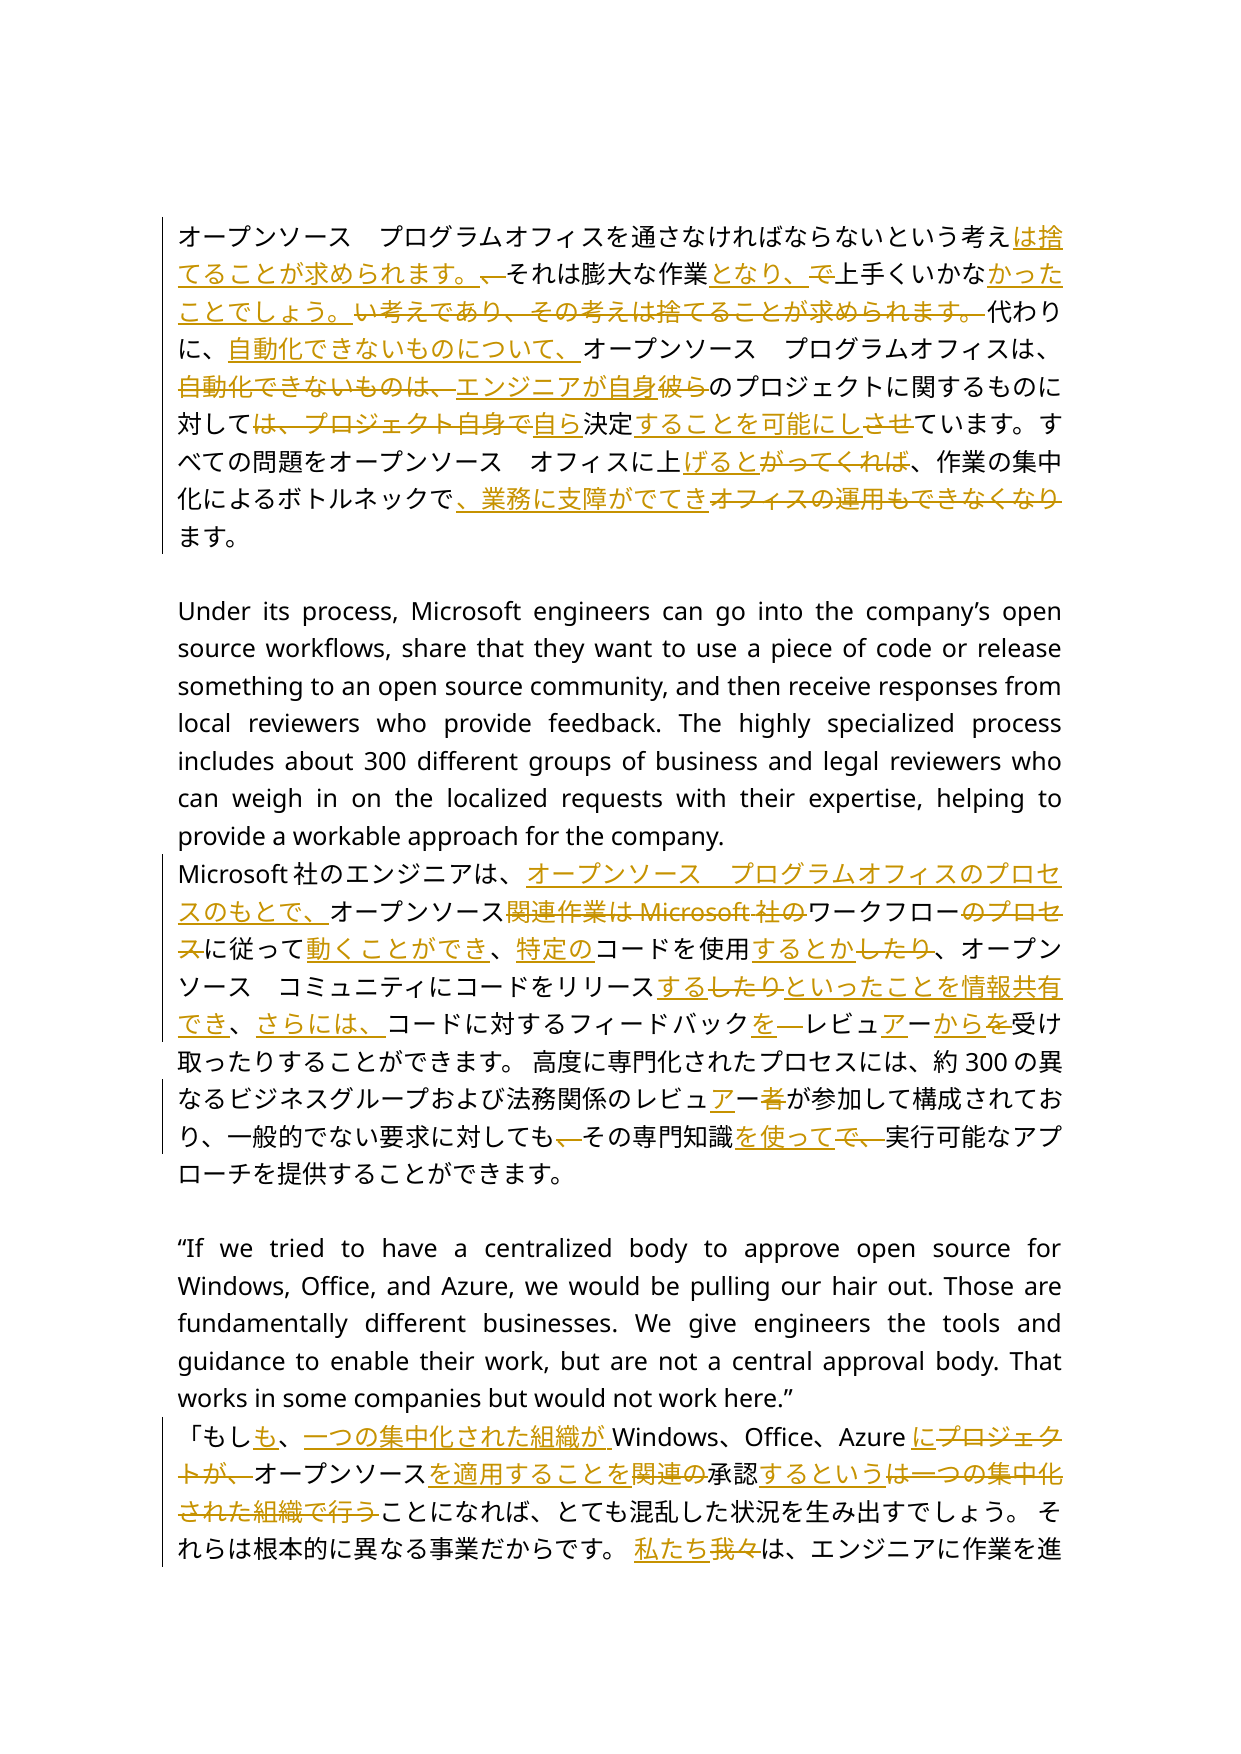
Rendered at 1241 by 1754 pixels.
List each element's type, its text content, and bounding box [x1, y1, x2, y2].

text Under its process, Microsoft engineers can go into the company’s open source workflows, share that they want to use a piece of code or release something to an open source community, and then receive responses from local reviewers who provide feedback. The highly specialized process includes about 300 different groups of business and legal reviewers who can weigh in on the localized requests with their expertise, helping to provide a workable approach for the company. [177, 592, 1063, 854]
text “If we tried to have a centralized body to approve open source for Windows, Office, and Azure, we would be pulling our hair out. Those are fundamentally different businesses. We give engineers the tools and guidance to enable their work, but are not a central approval body. That works in some companies but would not work here.” [177, 1229, 1063, 1417]
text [177, 217, 1063, 554]
text Microsoft社のエンジニアは、オープンソースワークフローに従って、コードを使用、オープンソース コミュニティにコードをリリース、コードに対するフィードバックレビュー受け取ったりすることができます。 高度に専門化されたプロセスには、約300の異なるビジネスグループおよび法務関係のレビューが参加して構成されており、一般的でない要求に対してもその専門知識実行可能なアプローチを提供することができます。 [177, 854, 1063, 1192]
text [177, 1417, 1063, 1567]
